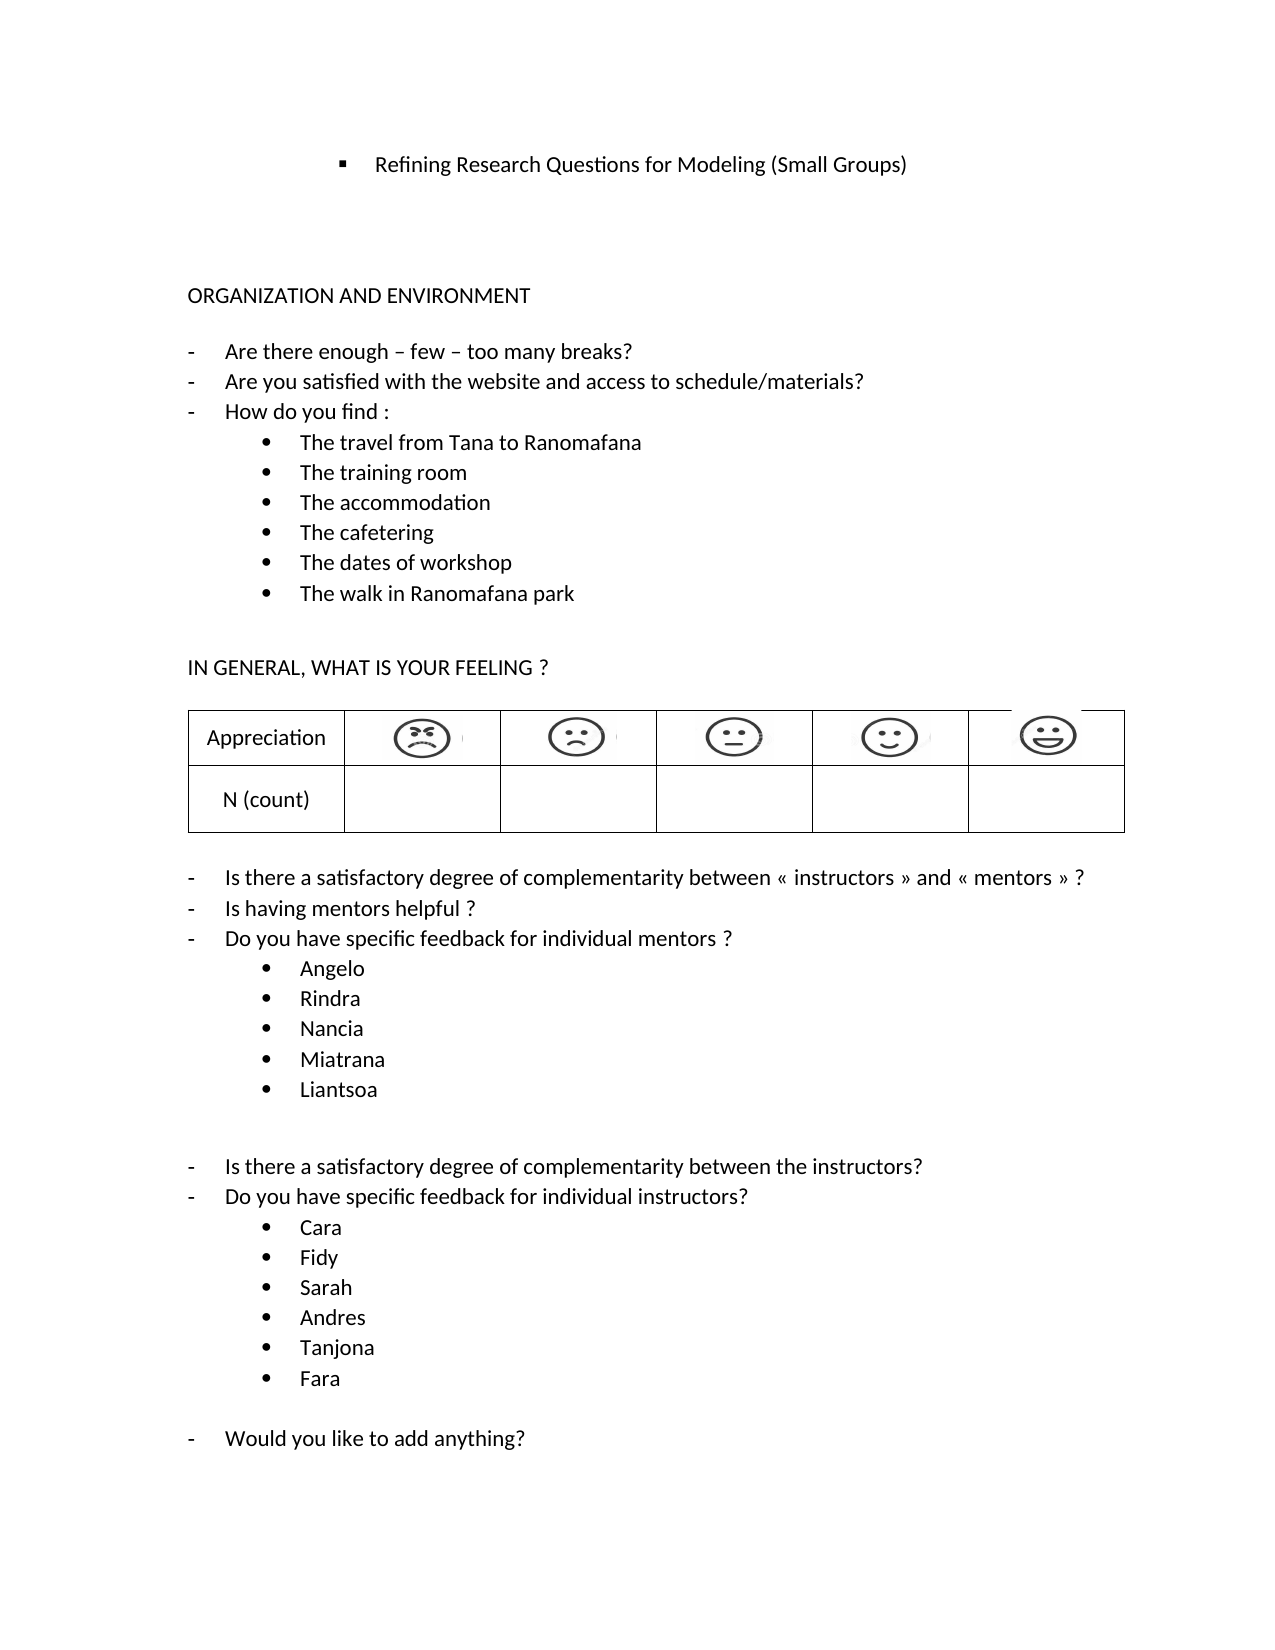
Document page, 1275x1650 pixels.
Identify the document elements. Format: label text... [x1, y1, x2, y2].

list The travel from Tana to Ranomafana [262, 428, 1125, 456]
list Are there enough – few – too many breaks? [187, 337, 1125, 365]
list Is having mentors helpful ? [187, 894, 1125, 922]
list The cafetering [262, 518, 1125, 546]
table_cell [969, 766, 1124, 832]
list Nancia [262, 1014, 1125, 1042]
list Fara [262, 1364, 1125, 1392]
list Liantsoa [262, 1075, 1125, 1103]
table_header [1082, 711, 1124, 764]
picture [382, 715, 463, 760]
table_cell [345, 766, 500, 832]
list Sarah [262, 1273, 1125, 1301]
list Refining Research Questions for Modeling (Small Groups) [337, 150, 1125, 178]
table_header [969, 711, 1011, 764]
list The walk in Ranomafana park [262, 579, 1125, 607]
list Miatrana [262, 1045, 1125, 1073]
list The training room [262, 458, 1125, 486]
picture [851, 711, 931, 764]
list Angelo [262, 954, 1125, 982]
table_header [931, 711, 968, 764]
table_cell [657, 766, 812, 832]
list Andres [262, 1303, 1125, 1331]
list The accommodation [262, 488, 1125, 516]
list Is there a satisfactory degree of complementarity between « instructors » and « mentors » ? [187, 863, 1125, 891]
table_header [501, 711, 656, 764]
list The dates of workshop [262, 548, 1125, 576]
list Fidy [262, 1243, 1125, 1271]
table_header [345, 711, 500, 764]
list Cara [262, 1213, 1125, 1241]
table_header Appreciation [189, 711, 344, 764]
list Do you have specific feedback for individual mentors ? [187, 924, 1125, 952]
list How do you find : [187, 397, 1125, 425]
list Are you satisfied with the website and access to schedule/materials? [187, 367, 1125, 395]
table_header [813, 711, 851, 764]
text ORGANIZATION AND ENVIRONMENT [187, 281, 1125, 309]
picture [540, 712, 617, 763]
table_header [774, 711, 812, 764]
table_header [657, 711, 695, 764]
text IN GENERAL, WHAT IS YOUR FEELING ? [187, 653, 1125, 682]
list Is there a satisfactory degree of complementarity between the instructors? [187, 1152, 1125, 1180]
table_cell [501, 766, 656, 832]
picture [695, 711, 774, 764]
list Tanjona [262, 1333, 1125, 1362]
list Would you like to add anything? [187, 1424, 1125, 1452]
table_cell N (count) [189, 766, 344, 832]
list Rindra [262, 984, 1125, 1012]
picture [1011, 710, 1082, 765]
table_cell [813, 766, 968, 832]
list Do you have specific feedback for individual instructors? [187, 1182, 1125, 1211]
